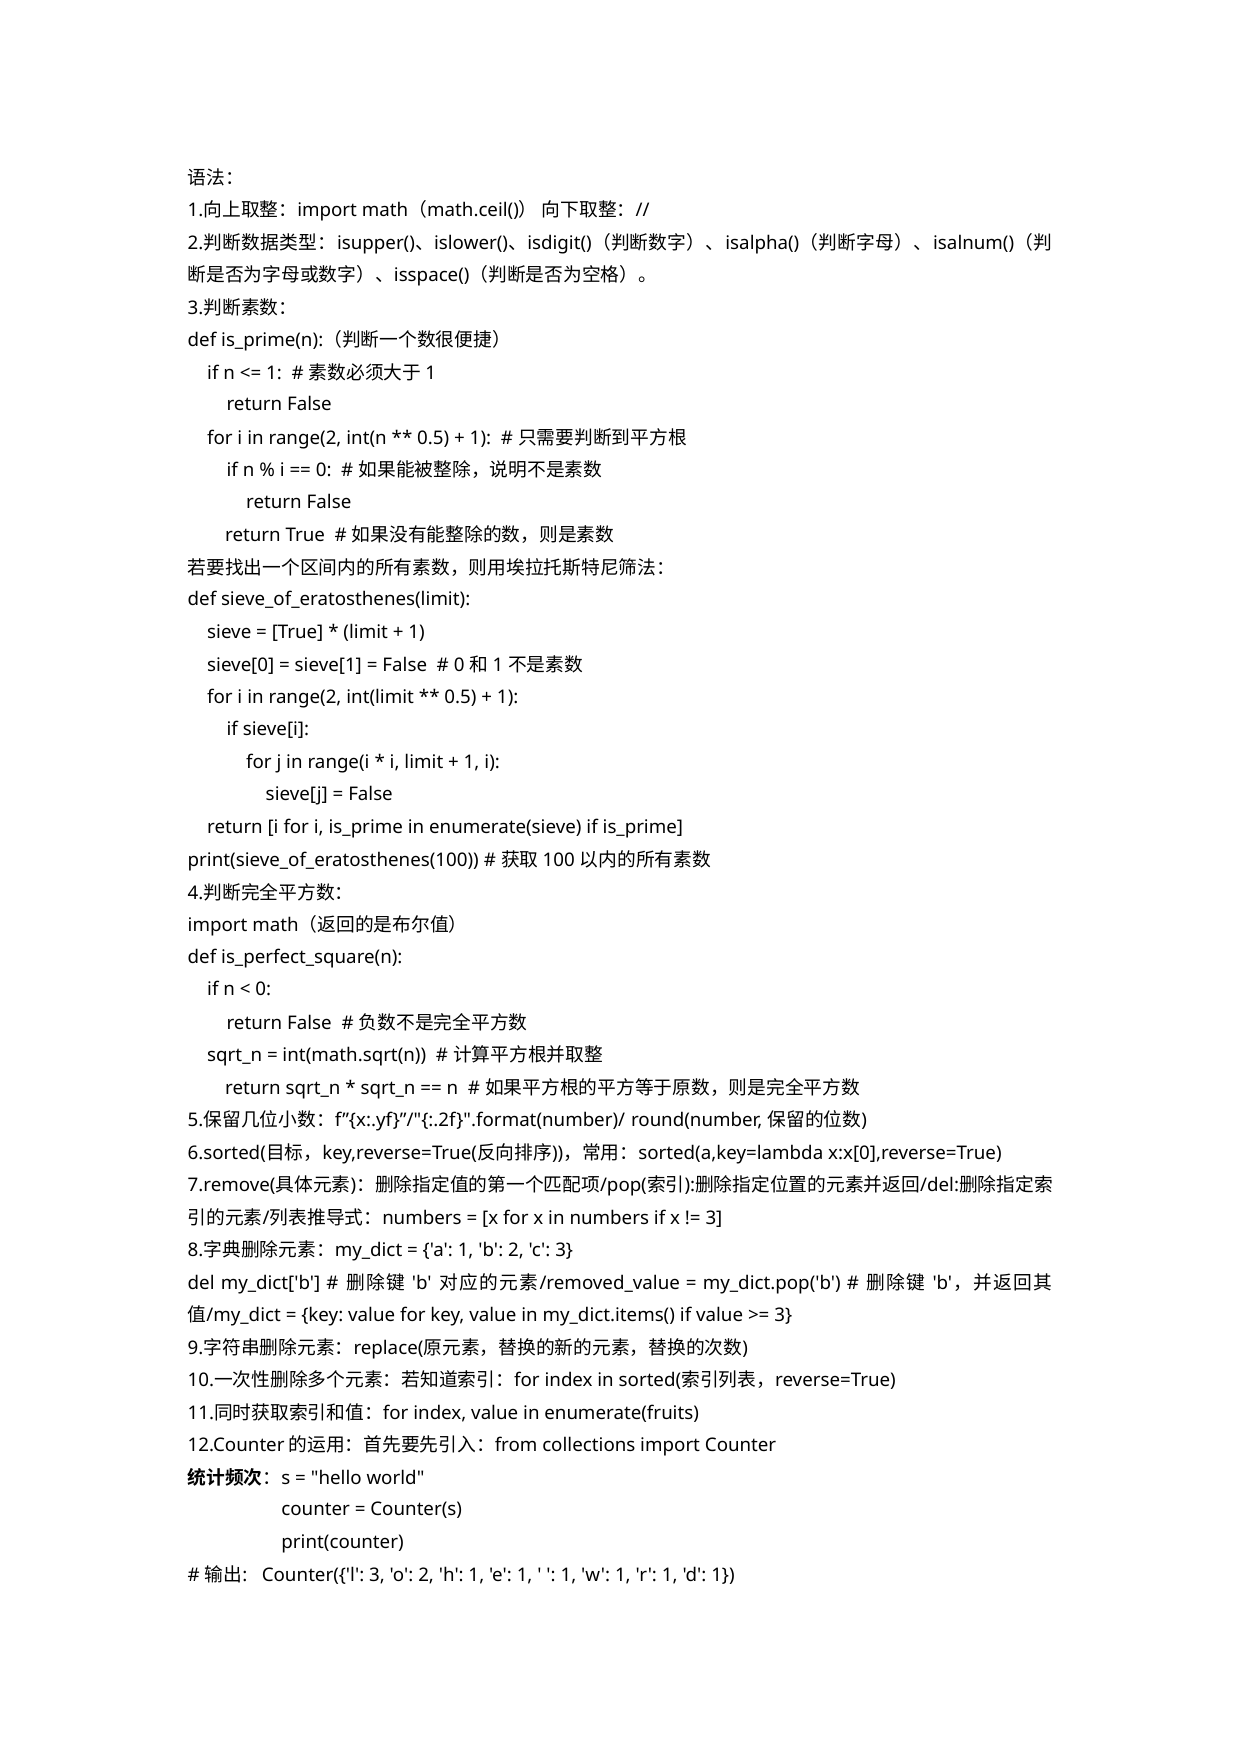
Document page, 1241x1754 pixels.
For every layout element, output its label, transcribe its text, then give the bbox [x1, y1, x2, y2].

text 9.字符串删除元素：replace(原元素，替换的新的元素，替换的次数) [187, 1330, 1053, 1362]
text 12.Counter的运用：首先要先引入：from collections import Counter [187, 1427, 1053, 1460]
text for j in range(i * i, limit + 1, i): [187, 745, 1053, 777]
text sieve[j] = False [187, 777, 1053, 810]
text 6.sorted(目标，key,reverse=True(反向排序))，常用：sorted(a,key=lambda x:x[0],reverse=True) [187, 1135, 1053, 1167]
text del my_dict['b'] # 删除键 'b' 对应的元素/removed_value = my_dict.pop('b') # 删除键 'b'，并返回其值/my_dict = {key: value for key, value in my_dict.items() if value >= 3} [187, 1265, 1053, 1330]
text 3.判断素数： [187, 290, 1053, 322]
text 10.一次性删除多个元素：若知道索引：for index in sorted(索引列表，reverse=True) [187, 1362, 1053, 1395]
text def is_perfect_square(n): [187, 940, 1053, 972]
text for i in range(2, int(limit ** 0.5) + 1): [187, 680, 1053, 712]
text for i in range(2, int(n ** 0.5) + 1): # 只需要判断到平方根 [187, 420, 1053, 452]
text if n < 0: [187, 972, 1053, 1005]
text import math（返回的是布尔值） [187, 907, 1053, 940]
text 4.判断完全平方数： [187, 875, 1053, 907]
text return False # 负数不是完全平方数 [187, 1005, 1053, 1037]
text def sieve_of_eratosthenes(limit): [187, 582, 1053, 615]
text if n <= 1: # 素数必须大于 1 [187, 355, 1053, 387]
text if sieve[i]: [187, 712, 1053, 745]
text 2.判断数据类型：isupper()、islower()、isdigit()（判断数字）、isalpha()（判断字母）、isalnum()（判断是否为字母或数字）、isspace()（判断是否为空格）。 [187, 225, 1053, 290]
text print(sieve_of_eratosthenes(100)) # 获取 100 以内的所有素数 [187, 842, 1053, 875]
text print(counter) [187, 1525, 1053, 1557]
text # 输出: Counter({'l': 3, 'o': 2, 'h': 1, 'e': 1, ' ': 1, 'w': 1, 'r': 1, 'd': 1}) [187, 1557, 1053, 1590]
text sqrt_n = int(math.sqrt(n)) # 计算平方根并取整 [187, 1037, 1053, 1070]
text return True # 如果没有能整除的数，则是素数 [187, 517, 1053, 550]
text return [i for i, is_prime in enumerate(sieve) if is_prime] [187, 810, 1053, 842]
text 5.保留几位小数：f”{x:.yf}”/"{:.2f}".format(number)/ round(number, 保留的位数) [187, 1102, 1053, 1135]
text 若要找出一个区间内的所有素数，则用埃拉托斯特尼筛法： [187, 550, 1053, 582]
text 统计频次：s = "hello world" [187, 1460, 1053, 1492]
text 1.向上取整：import math（math.ceil()） 向下取整：// [187, 192, 1053, 225]
text 7.remove(具体元素)：删除指定值的第一个匹配项/pop(索引):删除指定位置的元素并返回/del:删除指定索引的元素/列表推导式：numbers = [x for x in numbers if x != 3] [187, 1167, 1053, 1232]
text return sqrt_n * sqrt_n == n # 如果平方根的平方等于原数，则是完全平方数 [187, 1070, 1053, 1102]
text sieve[0] = sieve[1] = False # 0 和 1 不是素数 [187, 647, 1053, 680]
text def is_prime(n):（判断一个数很便捷） [187, 322, 1053, 355]
text counter = Counter(s) [187, 1492, 1053, 1525]
text if n % i == 0: # 如果能被整除，说明不是素数 [187, 452, 1053, 485]
text 11.同时获取索引和值：for index, value in enumerate(fruits) [187, 1395, 1053, 1427]
text 8.字典删除元素：my_dict = {'a': 1, 'b': 2, 'c': 3} [187, 1232, 1053, 1265]
text sieve = [True] * (limit + 1) [187, 615, 1053, 647]
text 语法： [187, 160, 1053, 192]
text return False [187, 485, 1053, 517]
text return False [187, 387, 1053, 420]
